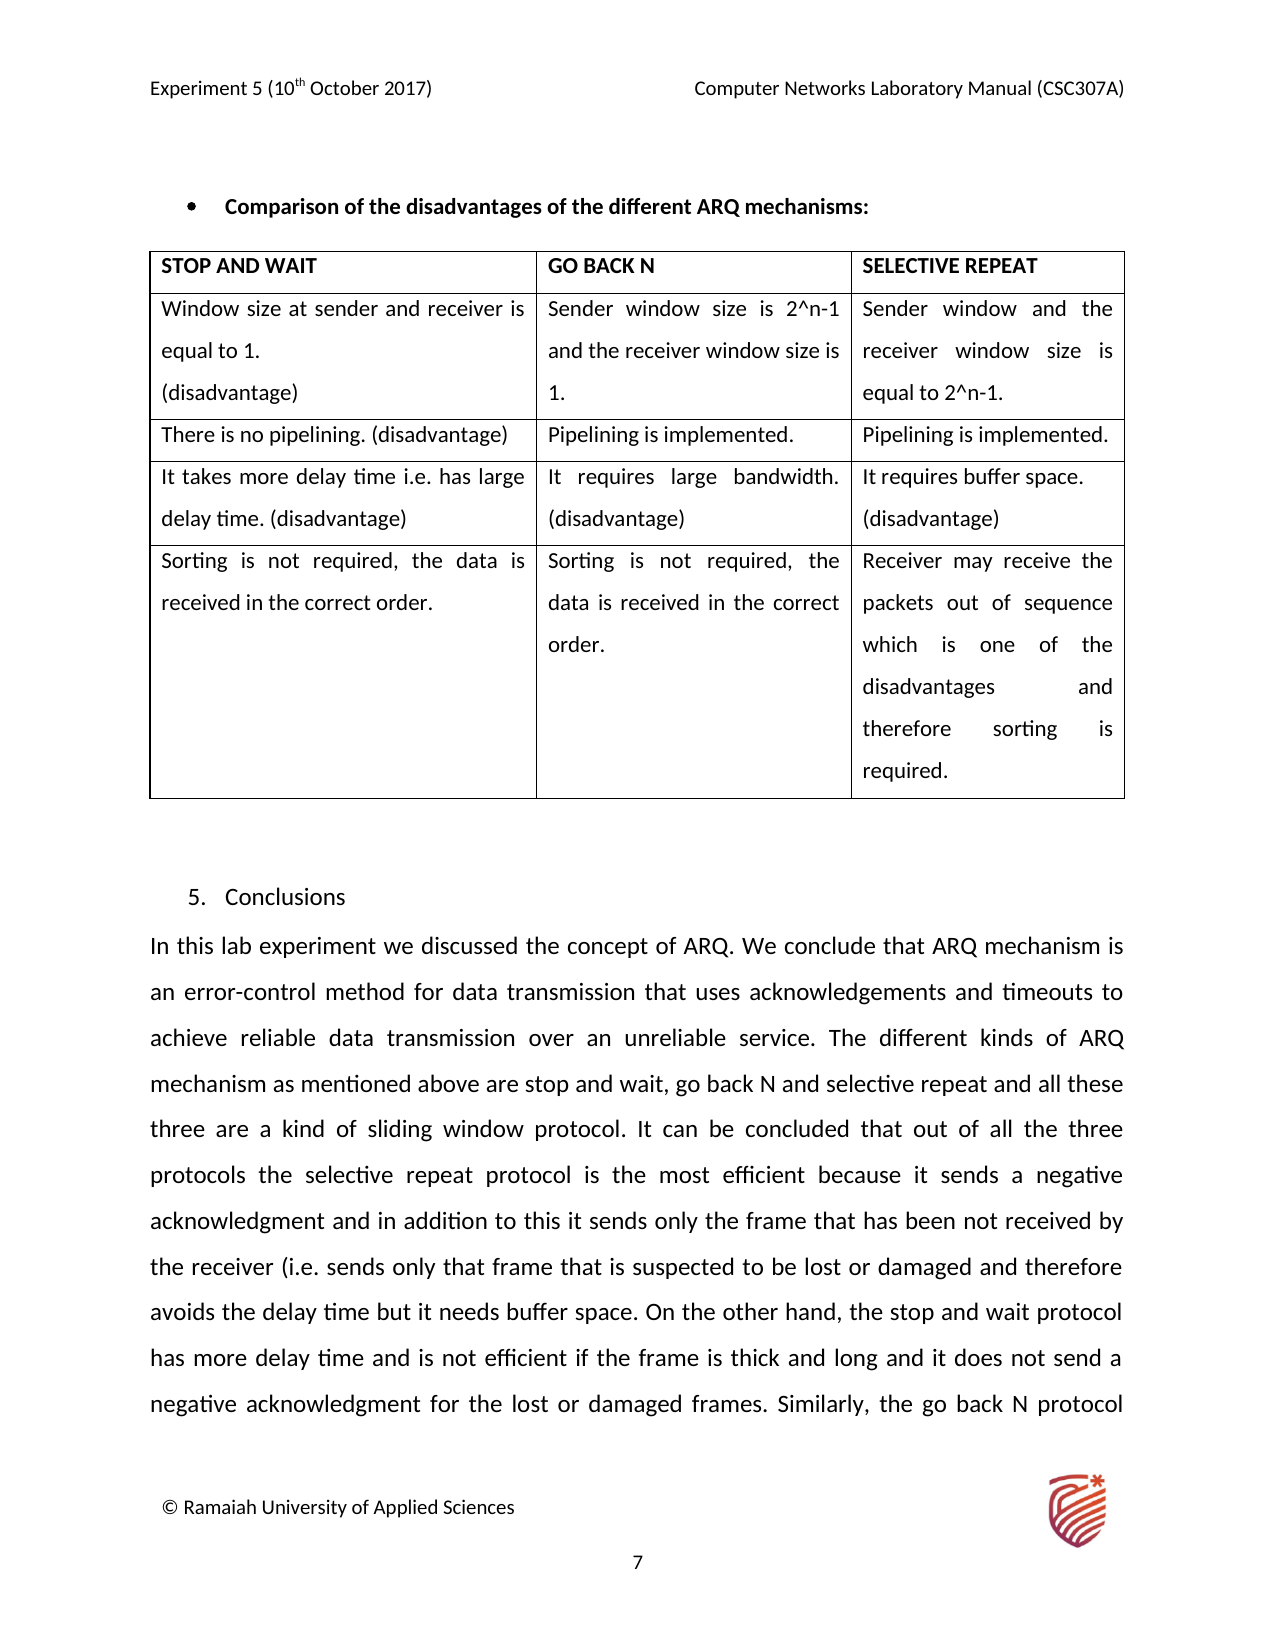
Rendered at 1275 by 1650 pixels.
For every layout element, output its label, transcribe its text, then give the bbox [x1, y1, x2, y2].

picture [1044, 1463, 1113, 1550]
table_cell Sender window and the receiver window size is equal to 2^n-1. [852, 294, 1124, 419]
table_cell It requires buffer space. (disadvantage) [852, 462, 1124, 545]
table_header SELECTIVE REPEAT [852, 252, 1124, 293]
list Conclusions [187, 881, 1125, 911]
table_header GO BACK N [537, 252, 851, 293]
table_cell Sorting is not required, the data is received in the correct order. [151, 546, 536, 797]
table_header STOP AND WAIT [151, 252, 536, 293]
table_cell It requires large bandwidth. (disadvantage) [537, 462, 851, 545]
table_cell Sender window size is 2^n-1 and the receiver window size is 1. [537, 294, 851, 419]
table_cell Pipelining is implemented. [537, 420, 851, 461]
list Comparison of the disadvantages of the different ARQ mechanisms: [187, 192, 1125, 220]
table_cell Sorting is not required, the data is received in the correct order. [537, 546, 851, 797]
table_cell It takes more delay time i.e. has large delay time. (disadvantage) [151, 462, 536, 545]
table_cell Receiver may receive the packets out of sequence which is one of the disadvantages and therefore sorting is required. [852, 546, 1124, 797]
table_cell Pipelining is implemented. [852, 420, 1124, 461]
table_cell There is no pipelining. (disadvantage) [151, 420, 536, 461]
table_cell Window size at sender and receiver is equal to 1. (disadvantage) [151, 294, 536, 419]
